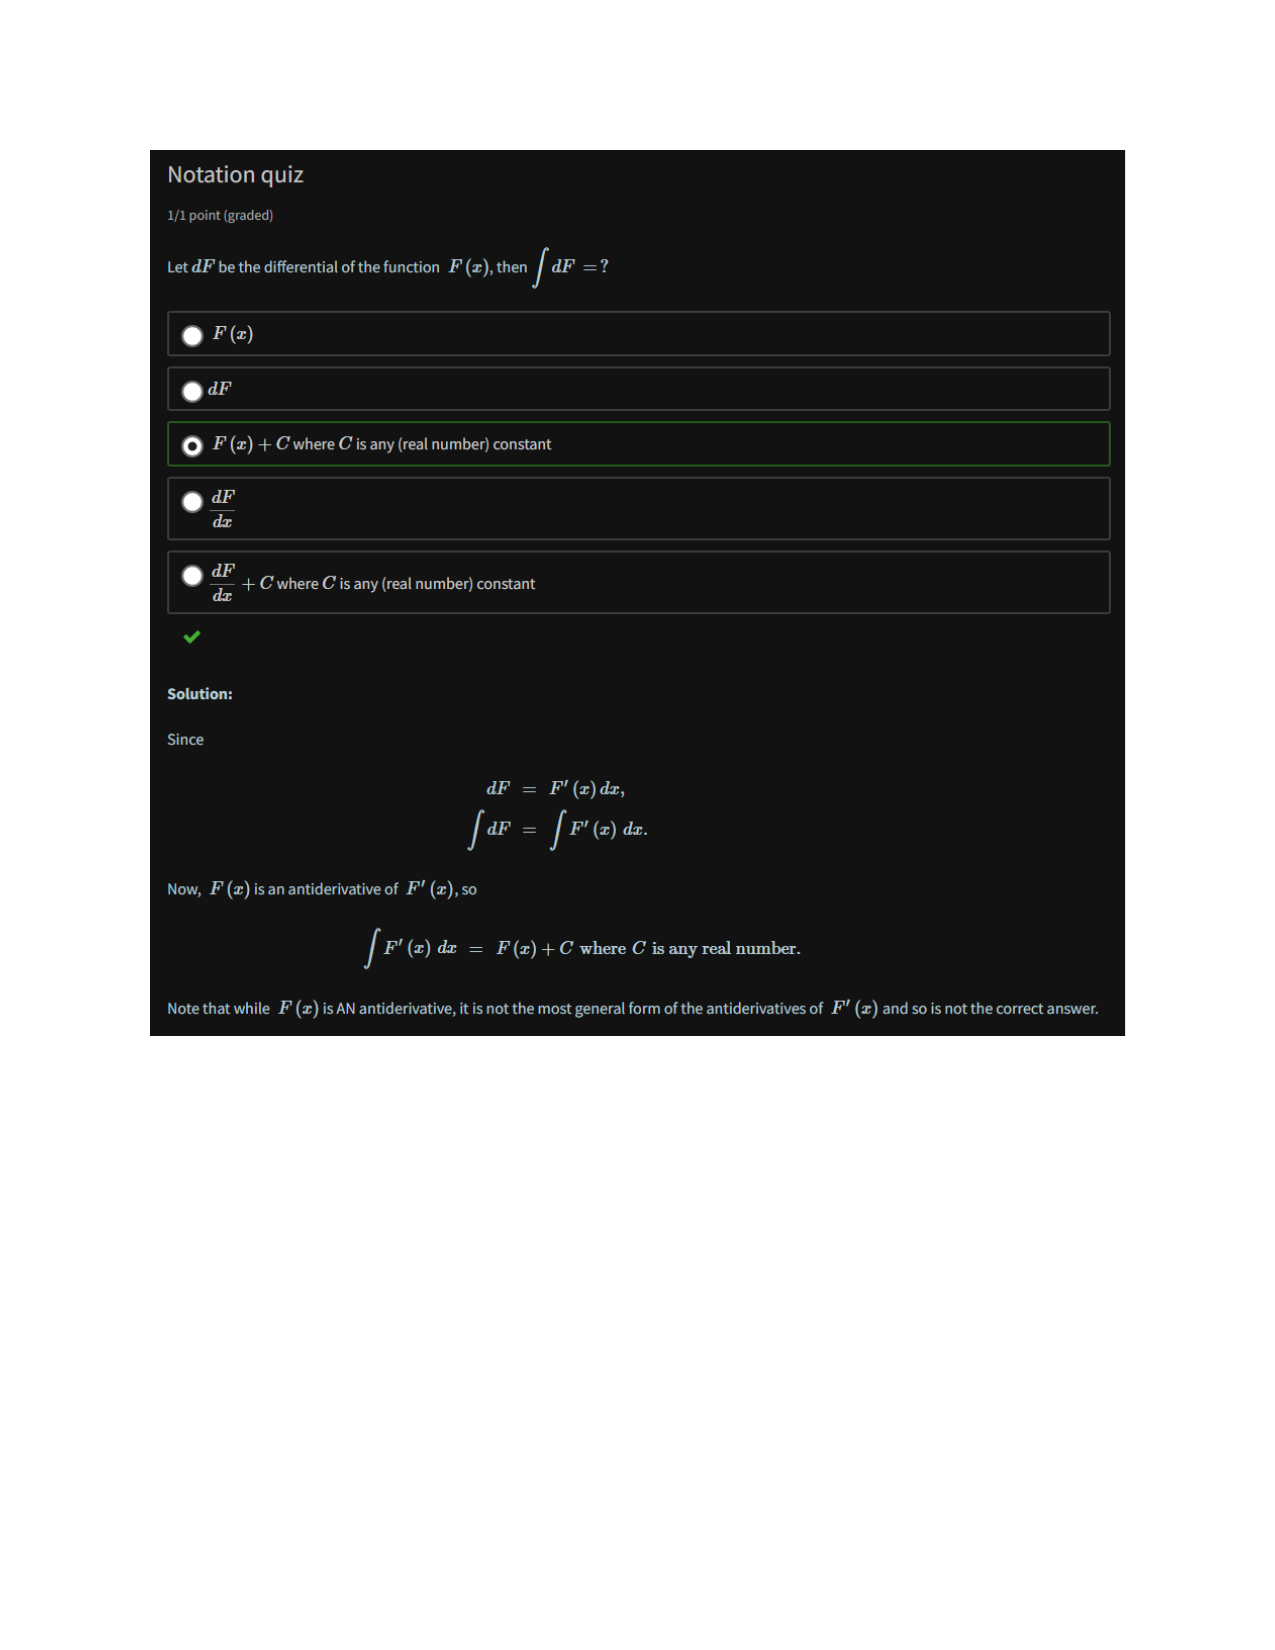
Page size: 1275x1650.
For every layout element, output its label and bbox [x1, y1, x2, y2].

picture [150, 150, 1125, 1036]
